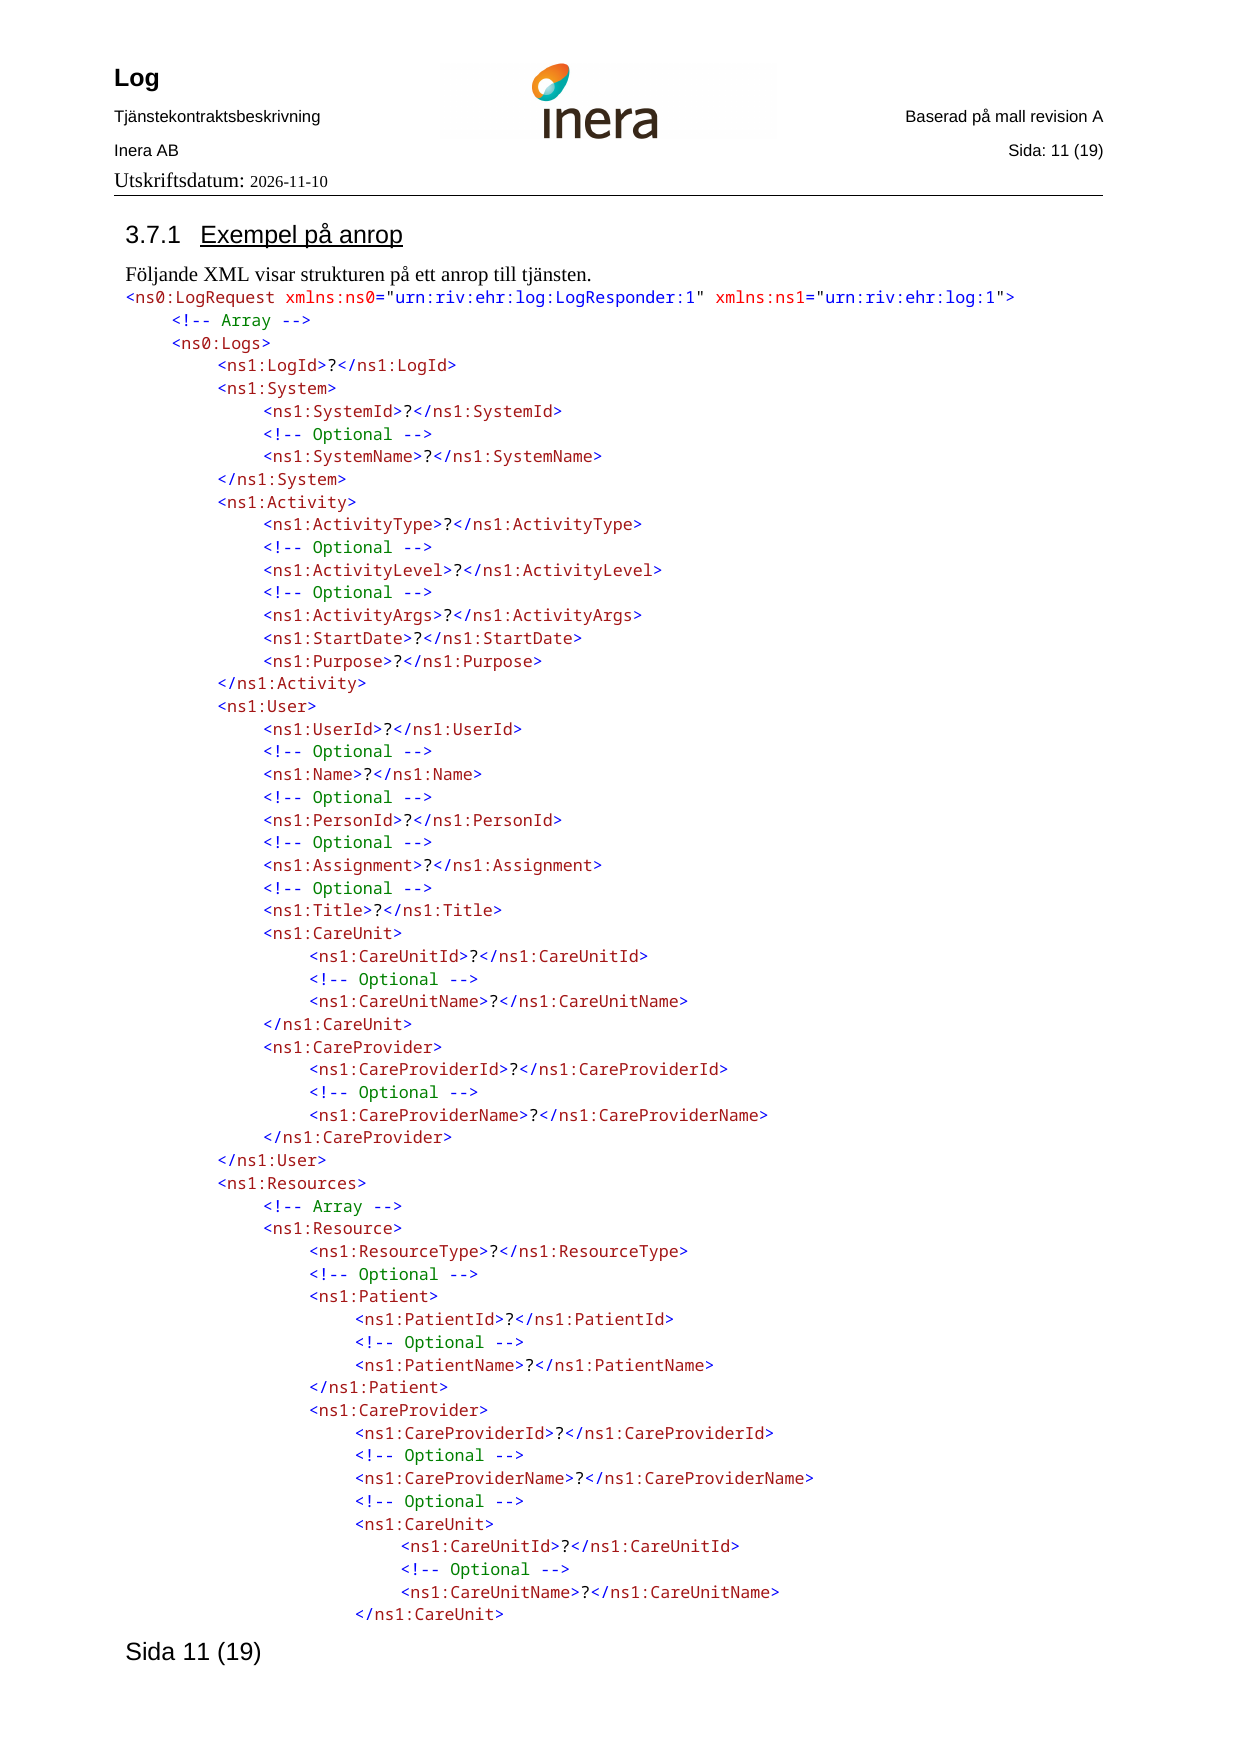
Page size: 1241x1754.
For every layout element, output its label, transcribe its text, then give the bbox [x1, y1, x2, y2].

text <ns1:CareProviderName>?</ns1:CareProviderName> [308, 1103, 1115, 1126]
text <ns1:ActivityType>?</ns1:ActivityType> [263, 513, 1115, 536]
text <ns1:CareUnit> [263, 922, 1115, 944]
text <ns1:CareProvider> [263, 1035, 1115, 1058]
text <ns1:System> [217, 377, 1115, 399]
text </ns1:System> [217, 467, 1115, 490]
text <ns1:Resources> [217, 1171, 1115, 1194]
text <ns1:CareUnitName>?</ns1:CareUnitName> [308, 990, 1115, 1012]
text <!-- Array --> [263, 1194, 1115, 1217]
text <ns1:LogId>?</ns1:LogId> [217, 354, 1115, 377]
text <ns1:ActivityLevel>?</ns1:ActivityLevel> [263, 558, 1115, 581]
text <!-- Optional --> [263, 581, 1115, 604]
text <ns1:UserId>?</ns1:UserId> [263, 717, 1115, 740]
text <ns1:PatientId>?</ns1:PatientId> [354, 1308, 1115, 1330]
text <!-- Optional --> [354, 1489, 1115, 1512]
text <ns1:CareUnit> [354, 1512, 1115, 1535]
text <ns1:Purpose>?</ns1:Purpose> [263, 649, 1115, 672]
text <ns1:ResourceType>?</ns1:ResourceType> [308, 1239, 1115, 1262]
text </ns1:Activity> [217, 672, 1115, 694]
text <!-- Array --> [171, 308, 1115, 331]
text <ns0:LogRequest xmlns:ns0="urn:riv:ehr:log:LogResponder:1" xmlns:ns1="urn:riv:ehr:log:1"> [125, 286, 1115, 308]
text <ns1:CareUnitName>?</ns1:CareUnitName> [400, 1580, 1115, 1603]
text <ns1:PersonId>?</ns1:PersonId> [263, 808, 1115, 831]
text <!-- Optional --> [400, 1557, 1115, 1580]
text <ns1:ActivityArgs>?</ns1:ActivityArgs> [263, 604, 1115, 626]
text </ns1:CareUnit> [263, 1012, 1115, 1035]
text <ns1:CareProviderId>?</ns1:CareProviderId> [308, 1058, 1115, 1081]
text </ns1:CareUnit> [354, 1603, 1115, 1626]
text <!-- Optional --> [354, 1330, 1115, 1353]
text <ns1:Assignment>?</ns1:Assignment> [263, 853, 1115, 876]
text <!-- Optional --> [263, 422, 1115, 445]
text <ns1:CareUnitId>?</ns1:CareUnitId> [308, 944, 1115, 967]
text <ns1:Patient> [308, 1285, 1115, 1308]
text <ns1:CareProviderName>?</ns1:CareProviderName> [354, 1467, 1115, 1489]
text <ns1:Title>?</ns1:Title> [263, 899, 1115, 922]
text <ns1:CareProvider> [308, 1398, 1115, 1421]
text <ns1:CareUnitId>?</ns1:CareUnitId> [400, 1535, 1115, 1557]
text <ns1:SystemId>?</ns1:SystemId> [263, 399, 1115, 422]
text </ns1:CareProvider> [263, 1126, 1115, 1149]
text <!-- Optional --> [263, 740, 1115, 763]
text <ns1:Activity> [217, 490, 1115, 513]
text <ns1:PatientName>?</ns1:PatientName> [354, 1353, 1115, 1376]
text <ns1:Resource> [263, 1217, 1115, 1239]
text <ns1:User> [217, 694, 1115, 717]
text <ns1:Name>?</ns1:Name> [263, 763, 1115, 785]
text </ns1:Patient> [308, 1376, 1115, 1398]
text <!-- Optional --> [308, 1081, 1115, 1103]
text <!-- Optional --> [263, 785, 1115, 808]
text Följande XML visar strukturen på ett anrop till tjänsten. [125, 262, 1115, 286]
text <ns1:CareProviderId>?</ns1:CareProviderId> [354, 1421, 1115, 1444]
subtitle Exempel på anrop [125, 221, 1115, 249]
text <!-- Optional --> [308, 1262, 1115, 1285]
picture [439, 63, 777, 139]
text <ns1:StartDate>?</ns1:StartDate> [263, 626, 1115, 649]
text <!-- Optional --> [354, 1444, 1115, 1467]
text <!-- Optional --> [263, 536, 1115, 558]
text <!-- Optional --> [308, 967, 1115, 990]
text <ns0:Logs> [171, 331, 1115, 354]
text <!-- Optional --> [263, 831, 1115, 853]
text <!-- Optional --> [263, 876, 1115, 899]
text <ns1:SystemName>?</ns1:SystemName> [263, 445, 1115, 467]
text </ns1:User> [217, 1149, 1115, 1171]
